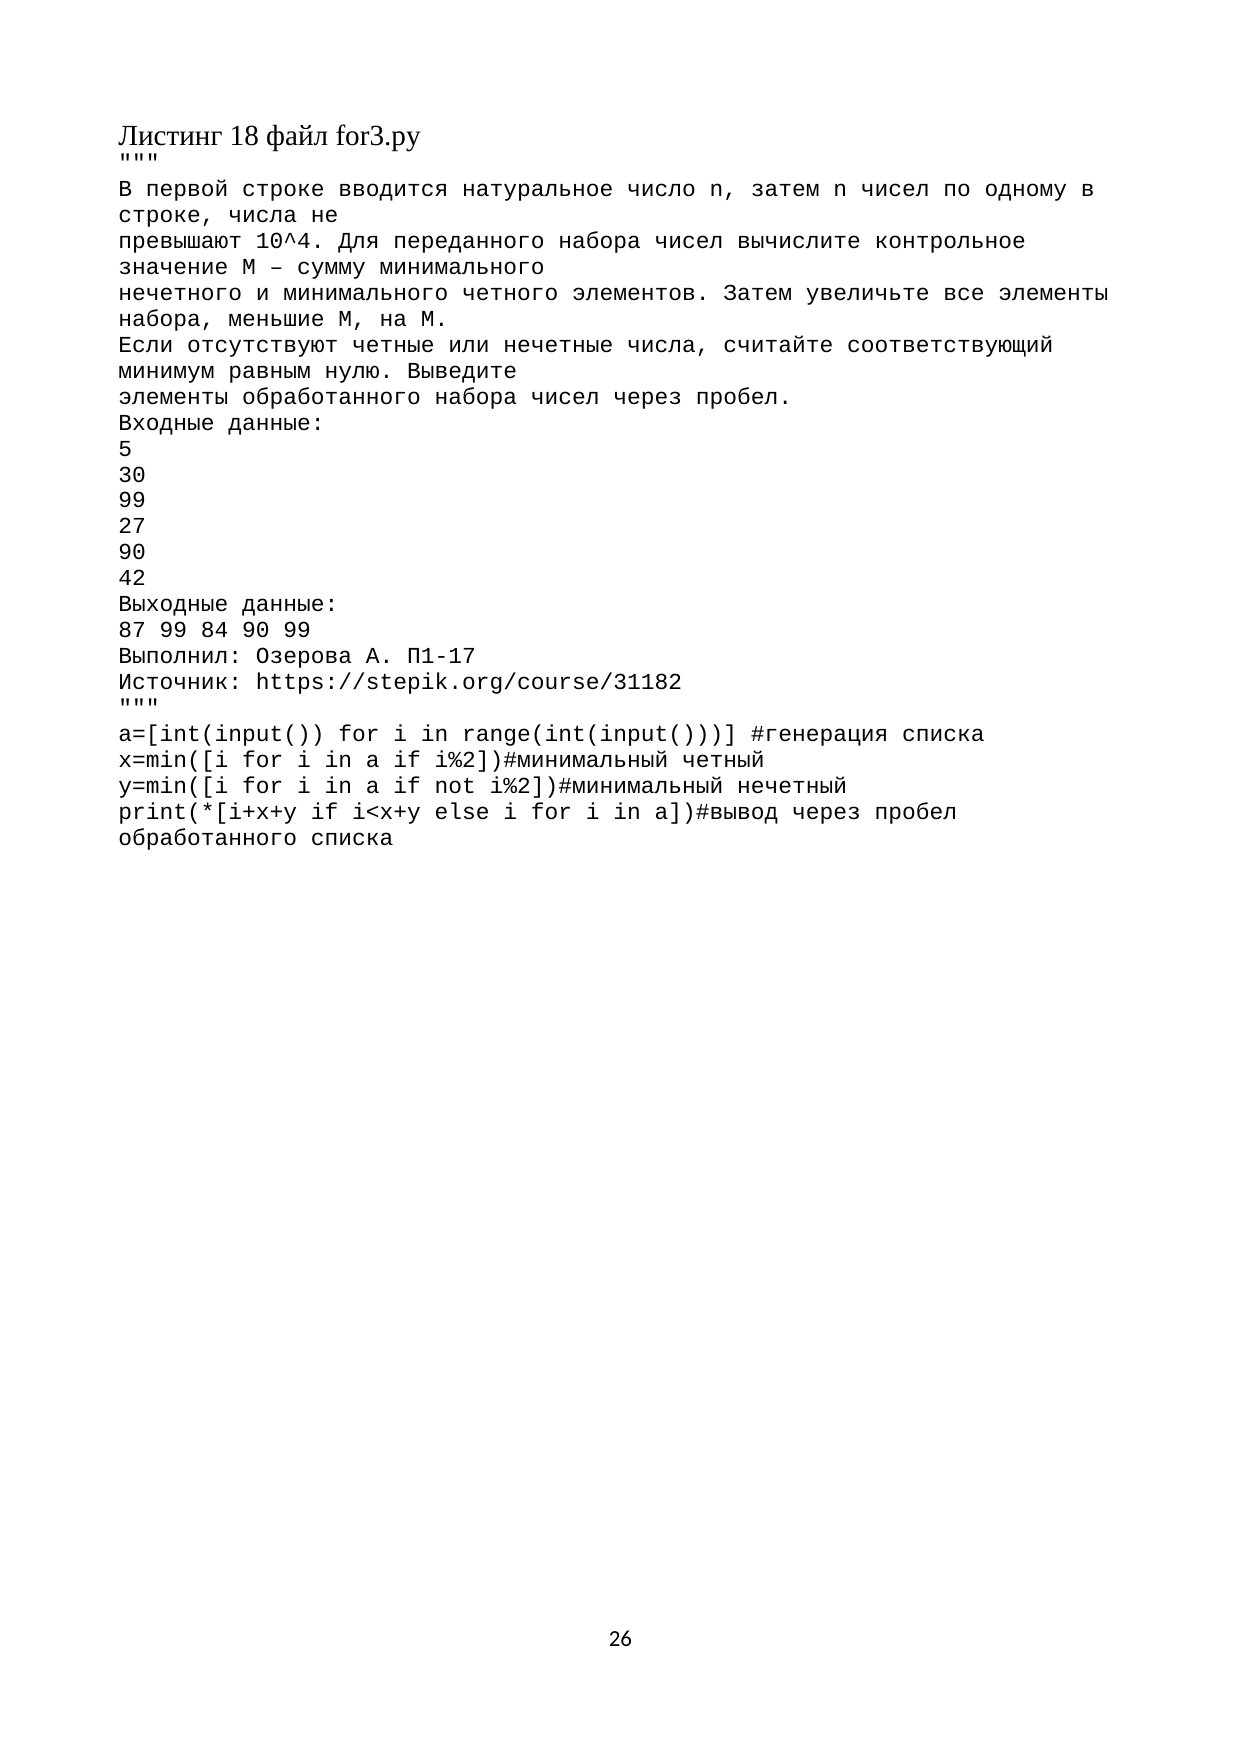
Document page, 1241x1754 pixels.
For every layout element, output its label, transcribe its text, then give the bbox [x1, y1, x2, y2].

text Выходные данные: [118, 593, 1122, 618]
text В первой строке вводится натуральное число n, затем n чисел по одному в строке, числа не [118, 178, 1122, 229]
text y=min([i for i in a if not i%2])#минимальный нечетный [118, 774, 1122, 800]
text Выполнил: Озерова А. П1-17 [118, 644, 1122, 670]
text 5 [118, 437, 1122, 463]
text 90 [118, 541, 1122, 567]
text 30 [118, 463, 1122, 489]
text 87 99 84 90 99 [118, 618, 1122, 644]
text x=min([i for i in a if i%2])#минимальный четный [118, 748, 1122, 774]
text Если отсутствуют четные или нечетные числа, считайте соответствующий минимум равным нулю. Выведите [118, 333, 1122, 385]
text print(*[i+x+y if i<x+y else i for i in a])#вывод через пробел обработанного списка [118, 800, 1122, 852]
text """ [118, 152, 1122, 178]
text a=[int(input()) for i in range(int(input()))] #генерация списка [118, 722, 1122, 748]
text 42 [118, 567, 1122, 593]
text превышают 10^4. Для переданного набора чисел вычислите контрольное значение M – сумму минимального [118, 229, 1122, 281]
text """ [118, 696, 1122, 722]
text элементы обработанного набора чисел через пробел. [118, 385, 1122, 411]
text Листинг 18 файл for3.py [118, 118, 1122, 152]
text Входные данные: [118, 411, 1122, 437]
text Источник: https://stepik.org/course/31182 [118, 670, 1122, 696]
text нечетного и минимального четного элементов. Затем увеличьте все элементы набора, меньшие M, на M. [118, 281, 1122, 333]
text 27 [118, 515, 1122, 541]
text 99 [118, 489, 1122, 515]
